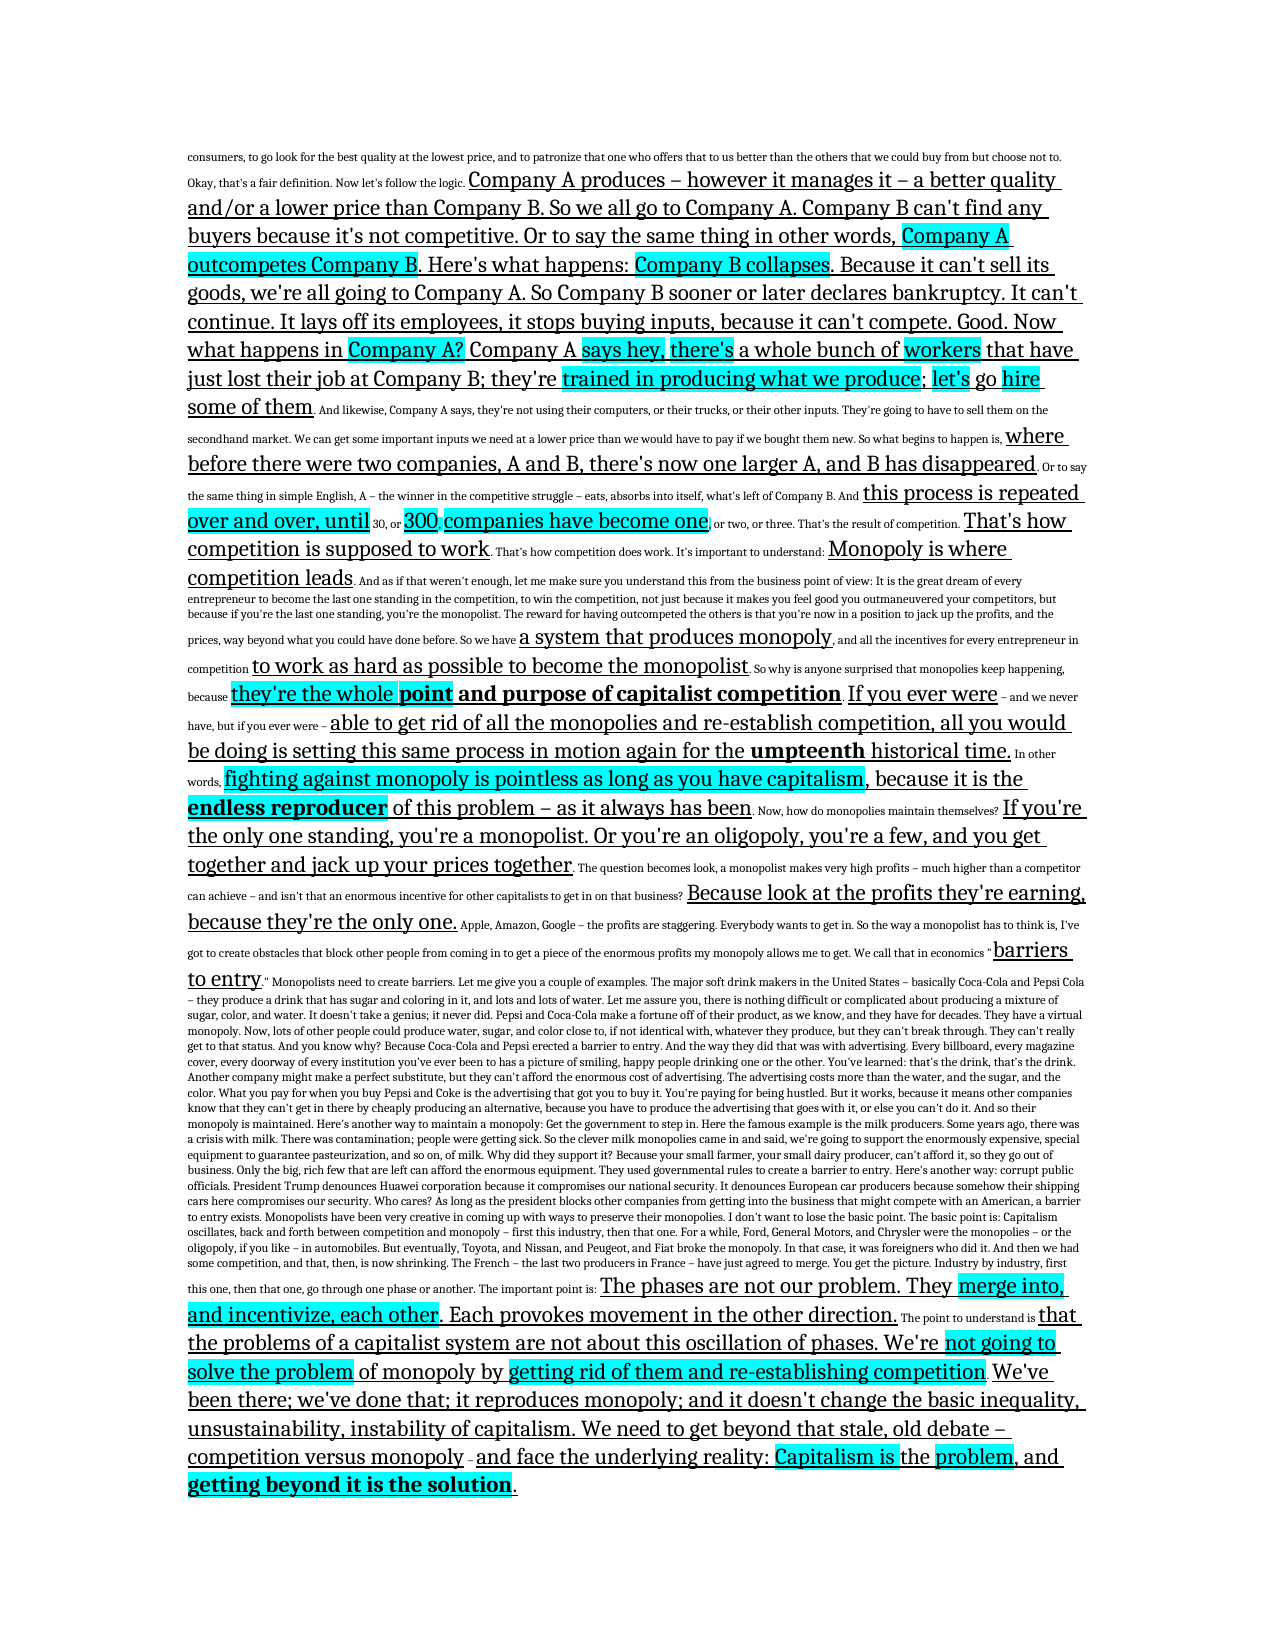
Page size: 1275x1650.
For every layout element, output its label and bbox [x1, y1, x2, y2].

text [187, 150, 1087, 1498]
